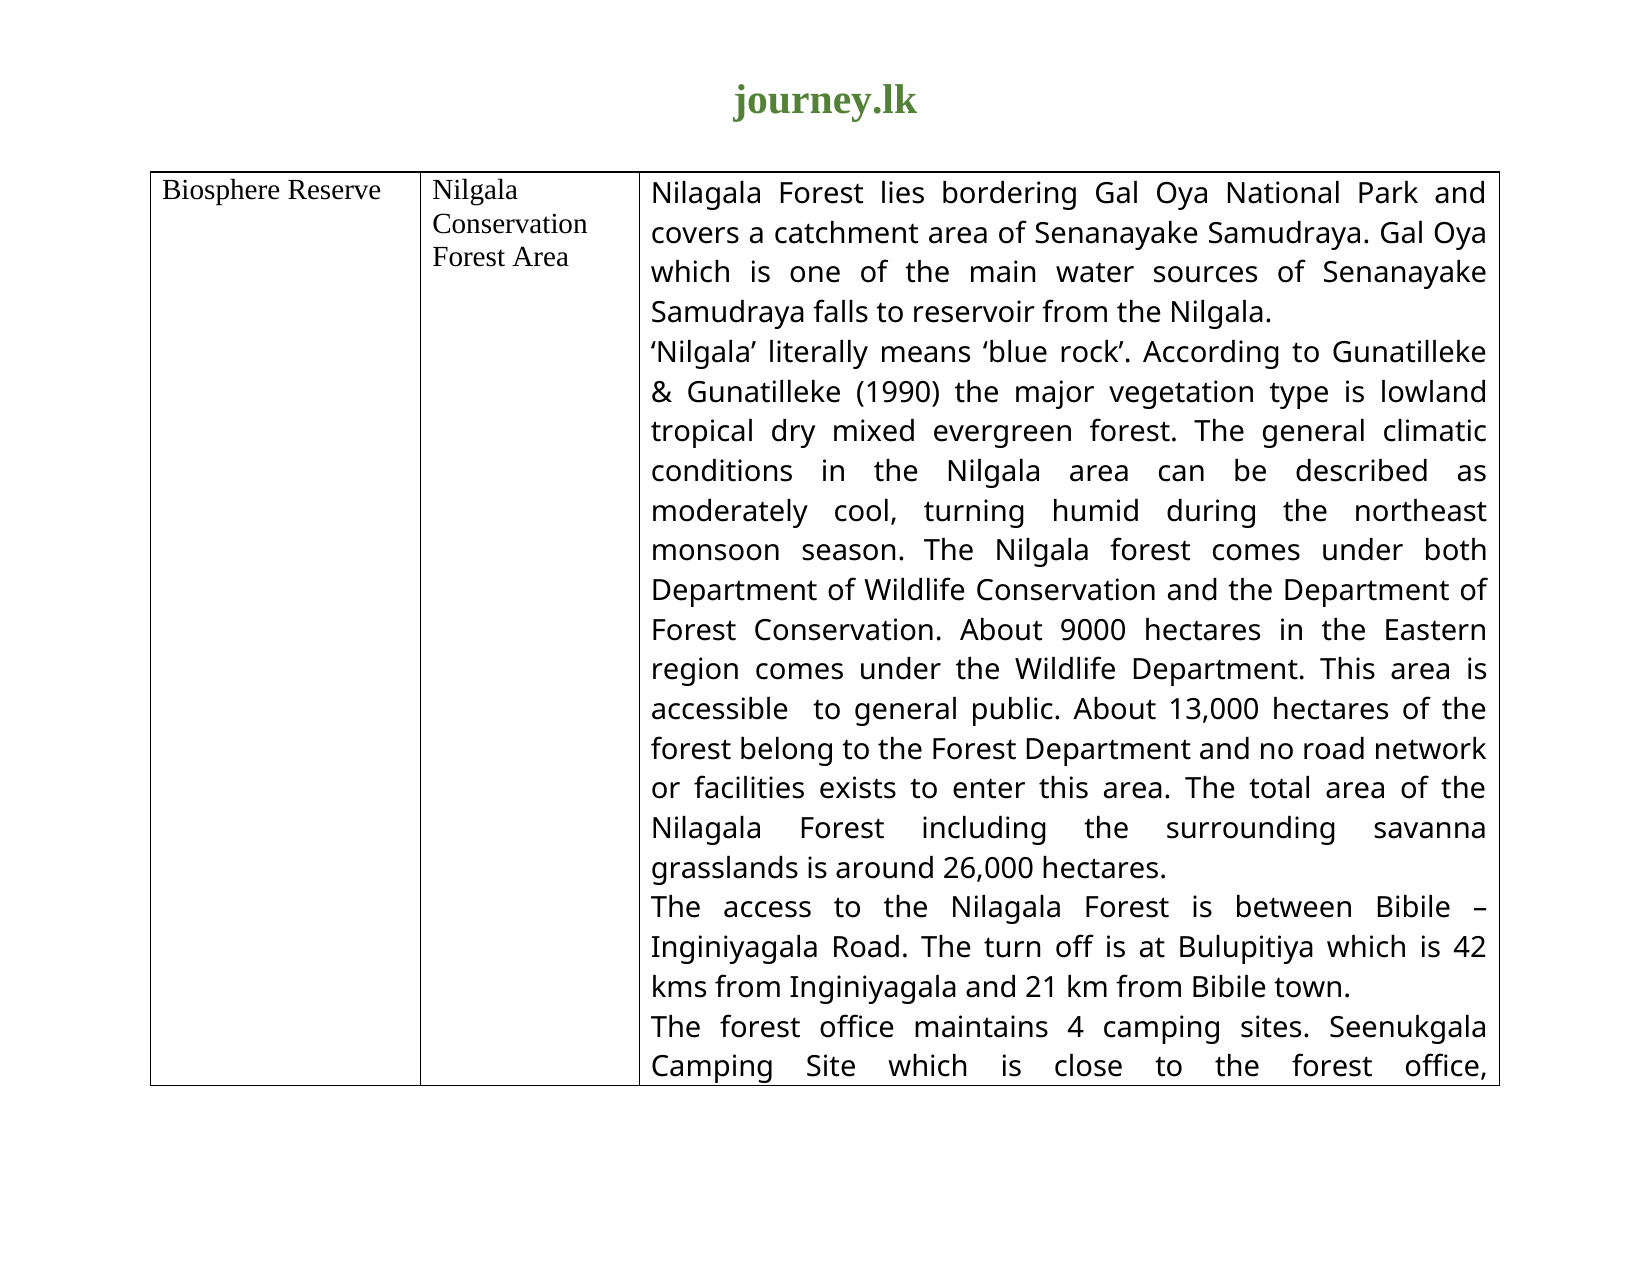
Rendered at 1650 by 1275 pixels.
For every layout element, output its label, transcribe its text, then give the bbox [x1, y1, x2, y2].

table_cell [640, 173, 1499, 1085]
table_cell Biosphere Reserve [151, 173, 420, 1085]
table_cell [421, 173, 639, 1085]
